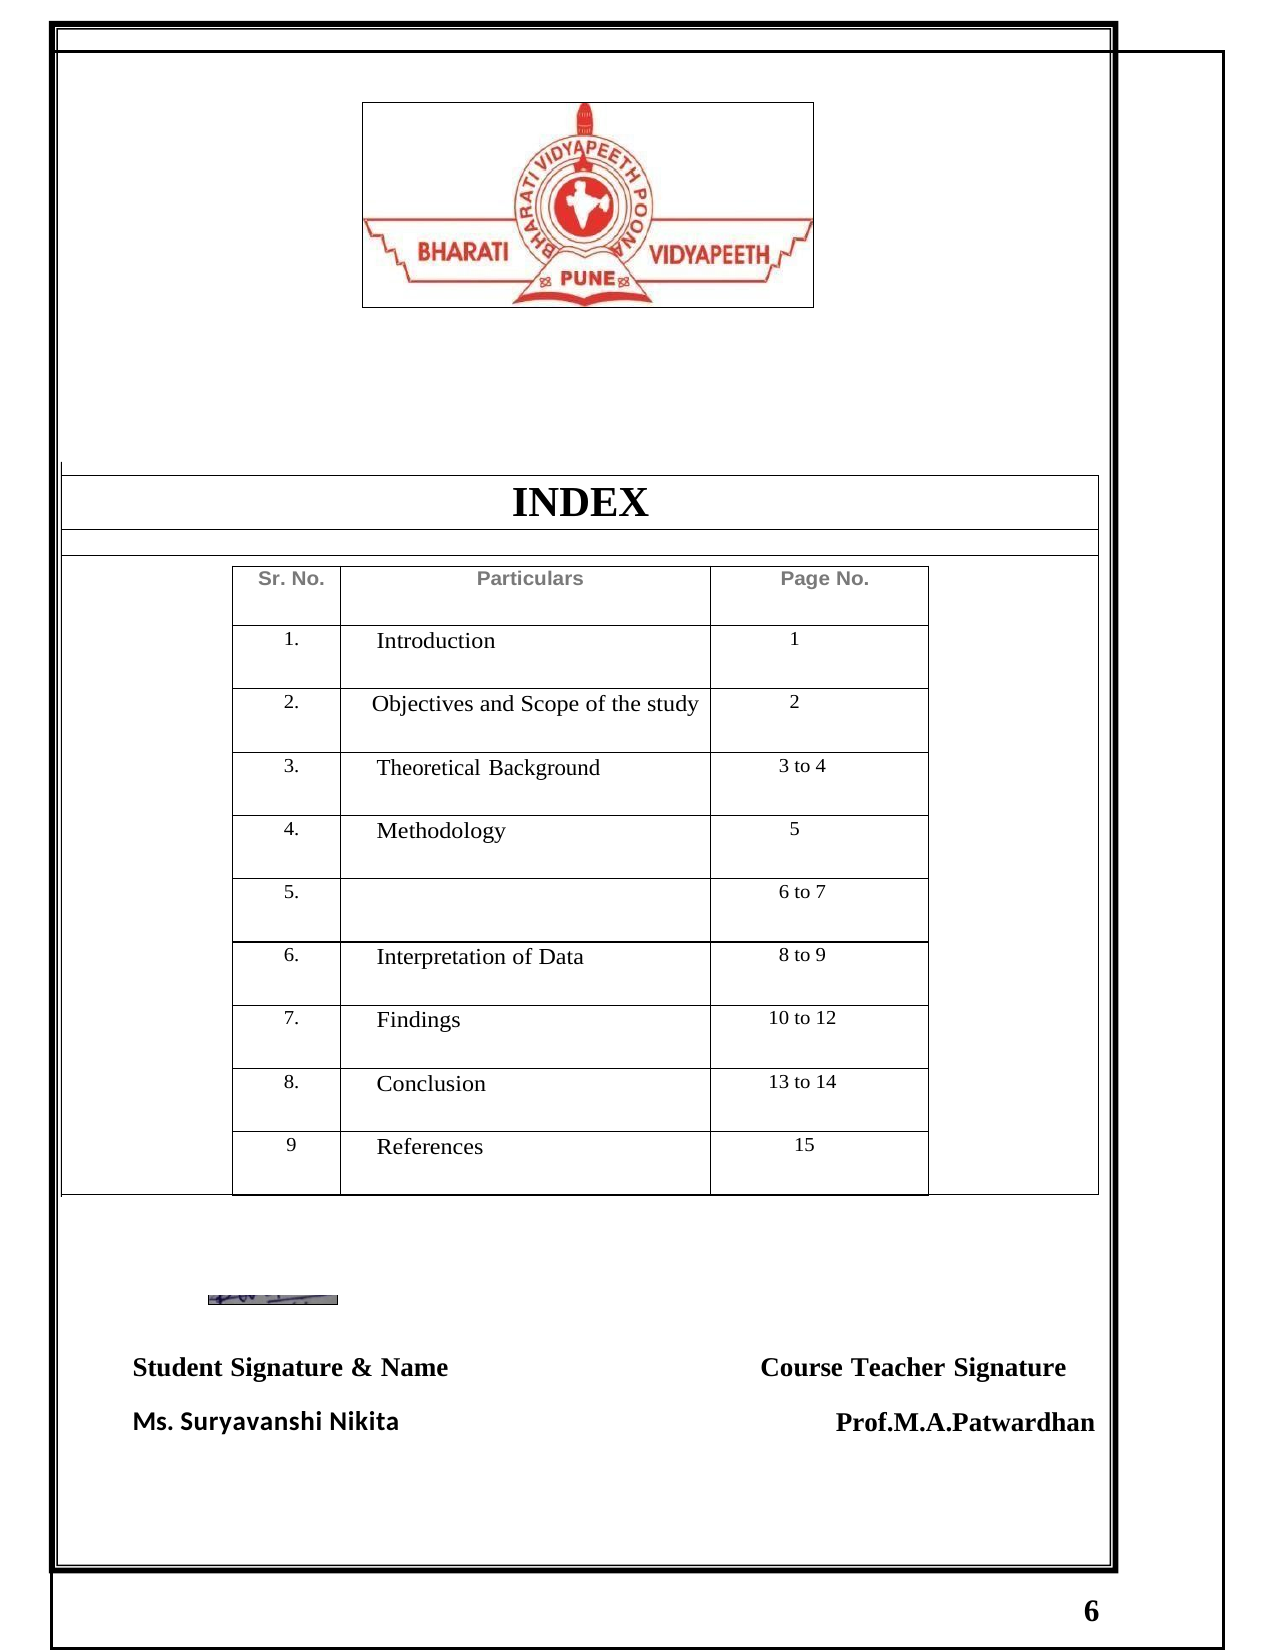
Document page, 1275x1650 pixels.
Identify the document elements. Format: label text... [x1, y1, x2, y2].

table_cell [341, 879, 710, 941]
table_cell Conclusion [341, 1069, 710, 1131]
table_cell [62, 556, 1098, 566]
table_cell 3. [233, 753, 340, 815]
table_cell Findings [341, 1006, 710, 1068]
table_cell 1. [233, 626, 340, 688]
table_cell 7. [233, 1006, 340, 1068]
table_cell 10 to 12 [711, 1006, 928, 1068]
table_cell 4. [233, 816, 340, 878]
table_cell Introduction [341, 626, 710, 688]
text 6 [53, 1592, 1099, 1628]
table_cell Theoretical Background [341, 753, 710, 815]
picture [209, 1295, 337, 1304]
table_cell Sr. No. [233, 567, 340, 625]
text Student Signature & Name Course Teacher Signature [132, 1351, 1110, 1382]
table_cell [62, 530, 1098, 555]
table_cell Methodology [341, 816, 710, 878]
table_cell [929, 566, 1098, 1194]
table_cell [62, 566, 232, 1194]
table_cell 8. [233, 1069, 340, 1131]
table_cell 2 [711, 689, 928, 752]
table_cell Page No. [711, 567, 928, 625]
table_cell 6. [233, 943, 340, 1004]
table_cell 3 to 4 [711, 753, 928, 815]
table_cell 5 [711, 816, 928, 878]
table_cell 5. [233, 879, 340, 941]
table_cell 2. [233, 689, 340, 752]
table_cell References [341, 1132, 710, 1194]
table_cell 6 to 7 [711, 879, 928, 941]
picture [363, 103, 813, 307]
table_cell Objectives and Scope of the study [341, 689, 710, 752]
table_cell 1 [711, 626, 928, 688]
table_cell 13 to 14 [711, 1069, 928, 1131]
text Ms. Suryavanshi Nikita Prof.M.A.Patwardhan [132, 1404, 1110, 1438]
table_cell 15 [711, 1132, 928, 1194]
table_cell Interpretation of Data [341, 943, 710, 1004]
table_cell 9 [233, 1132, 340, 1194]
table_header INDEX [62, 476, 1098, 528]
table_cell Particulars [341, 567, 710, 625]
table_cell 8 to 9 [711, 943, 928, 1004]
